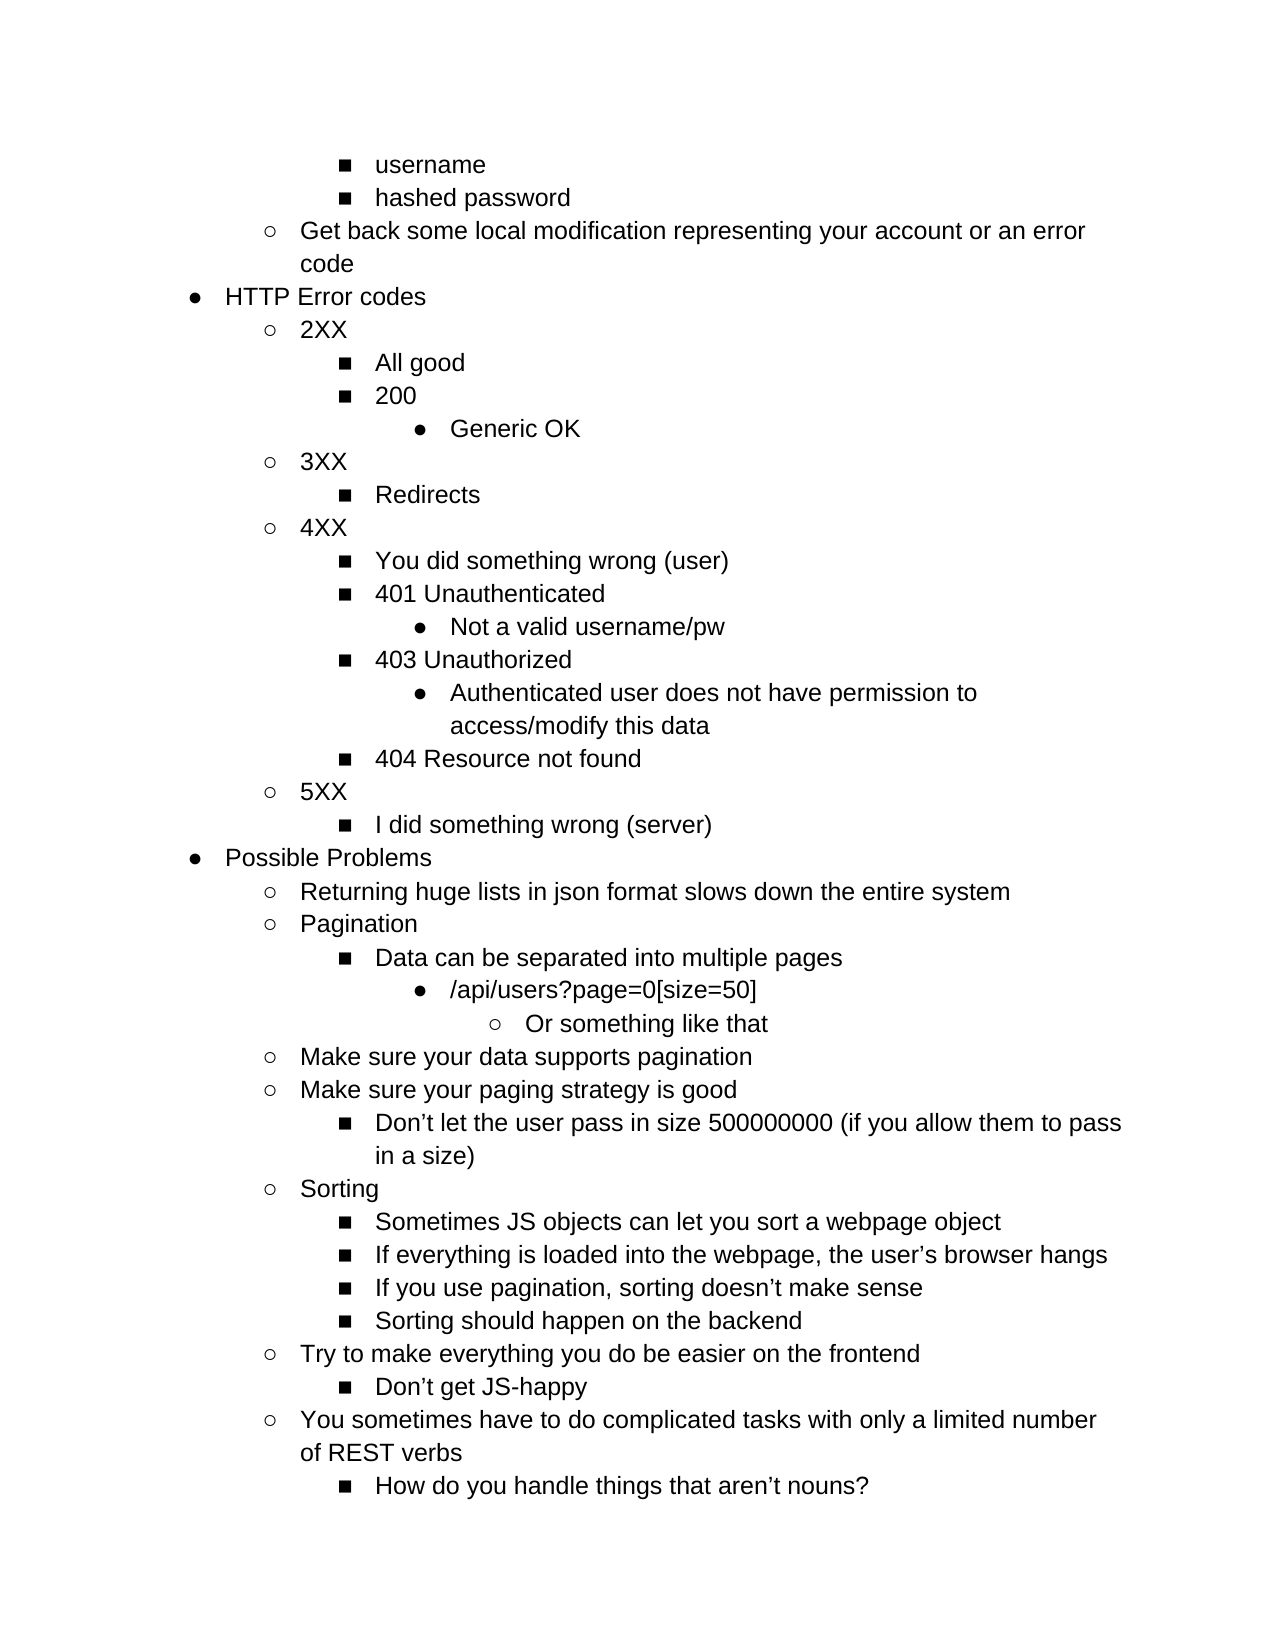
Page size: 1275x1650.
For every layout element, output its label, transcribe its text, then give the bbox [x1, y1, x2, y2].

list username [337, 150, 1125, 179]
list If you use pagination, sorting doesn’t make sense [337, 1273, 1125, 1301]
list 3XX [262, 447, 1125, 476]
list 403 Unauthorized [337, 645, 1125, 674]
list Data can be separated into multiple pages [337, 942, 1125, 971]
list You did something wrong (user) [337, 546, 1125, 575]
list Or something like that [487, 1008, 1125, 1037]
list How do you handle things that aren’t nouns? [337, 1471, 1125, 1499]
list 401 Unauthenticated [337, 579, 1125, 608]
list Not a valid username/pw [412, 612, 1125, 641]
list Make sure your paging strategy is good [262, 1074, 1125, 1103]
list HTTP Error codes [187, 282, 1125, 311]
list /api/users?page=0[size=50] [412, 976, 1125, 1004]
list Generic OK [412, 414, 1125, 443]
list 404 Resource not found [337, 744, 1125, 773]
list If everything is loaded into the webpage, the user’s browser hangs [337, 1240, 1125, 1268]
list Returning huge lists in json format slows down the entire system [262, 876, 1125, 905]
list Sometimes JS objects can let you sort a webpage object [337, 1207, 1125, 1235]
list 2XX [262, 315, 1125, 344]
list I did something wrong (server) [337, 810, 1125, 839]
list Don’t get JS-happy [337, 1372, 1125, 1401]
list Pagination [262, 909, 1125, 938]
list All good [337, 348, 1125, 377]
list You sometimes have to do complicated tasks with only a limited number of REST verbs [262, 1405, 1125, 1467]
list Don’t let the user pass in size 500000000 (if you allow them to pass in a size) [337, 1108, 1125, 1169]
list 4XX [262, 513, 1125, 542]
list hashed password [337, 183, 1125, 212]
list 5XX [262, 777, 1125, 806]
list Redirects [337, 480, 1125, 509]
list Possible Problems [187, 843, 1125, 872]
list Authenticated user does not have permission to access/modify this data [412, 678, 1125, 740]
list Get back some local modification representing your account or an error code [262, 216, 1125, 278]
list 200 [337, 381, 1125, 410]
list Try to make everything you do be easier on the frontend [262, 1339, 1125, 1367]
list Make sure your data supports pagination [262, 1042, 1125, 1070]
list Sorting [262, 1174, 1125, 1202]
list Sorting should happen on the backend [337, 1306, 1125, 1334]
